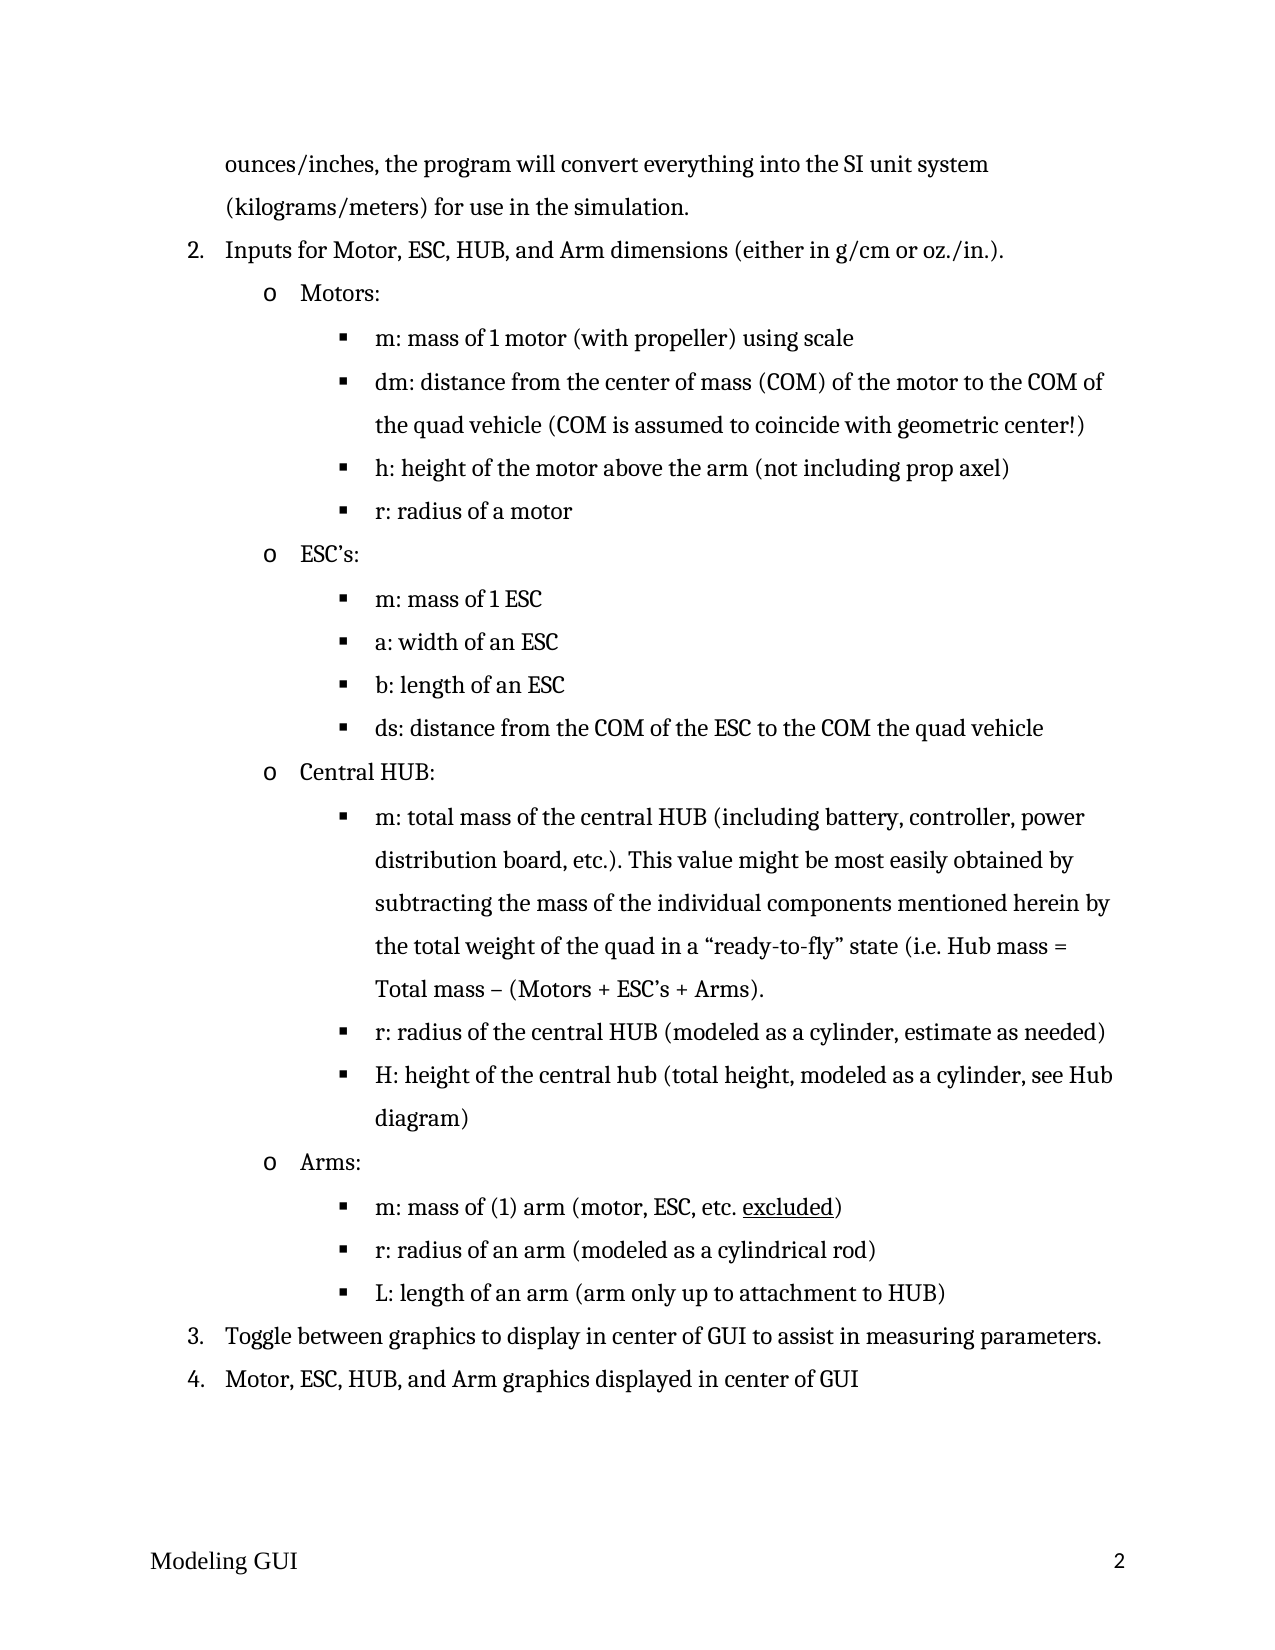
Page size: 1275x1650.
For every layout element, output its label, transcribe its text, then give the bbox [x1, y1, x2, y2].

list L: length of an arm (arm only up to attachment to HUB) [337, 1279, 1125, 1307]
list ESC’s: [262, 540, 1125, 570]
list Toggle between graphics to display in center of GUI to assist in measuring parameters. [187, 1322, 1125, 1351]
list H: height of the central hub (total height, modeled as a cylinder, see Hub diagram) [337, 1061, 1125, 1133]
list Motor, ESC, HUB, and Arm graphics displayed in center of GUI [187, 1365, 1125, 1394]
list Central HUB: [262, 757, 1125, 787]
list Motors: [262, 279, 1125, 309]
list ds: distance from the COM of the ESC to the COM the quad vehicle [337, 714, 1125, 743]
list Inputs for Motor, ESC, HUB, and Arm dimensions (either in g/cm or oz./in.). [187, 236, 1125, 265]
list dm: distance from the center of mass (COM) of the motor to the COM of the quad vehicle (COM is assumed to coincide with geometric center!) [337, 367, 1125, 439]
list m: mass of (1) arm (motor, ESC, etc. excluded) [337, 1192, 1125, 1221]
list h: height of the motor above the arm (not including prop axel) [337, 454, 1125, 482]
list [187, 150, 1125, 222]
list a: width of an ESC [337, 628, 1125, 657]
list m: mass of 1 ESC [337, 585, 1125, 614]
list m: total mass of the central HUB (including battery, controller, power distribution board, etc.). This value might be most easily obtained by subtracting the mass of the individual components mentioned herein by the total weight of the quad in a “ready-to-fly” state (i.e. Hub mass = Total mass – (Motors + ESC’s + Arms). [337, 802, 1125, 1004]
list r: radius of the central HUB (modeled as a cylinder, estimate as needed) [337, 1018, 1125, 1047]
list r: radius of an arm (modeled as a cylindrical rod) [337, 1236, 1125, 1264]
list b: length of an ESC [337, 671, 1125, 700]
list m: mass of 1 motor (with propeller) using scale [337, 324, 1125, 353]
list r: radius of a motor [337, 497, 1125, 526]
list Arms: [262, 1147, 1125, 1177]
